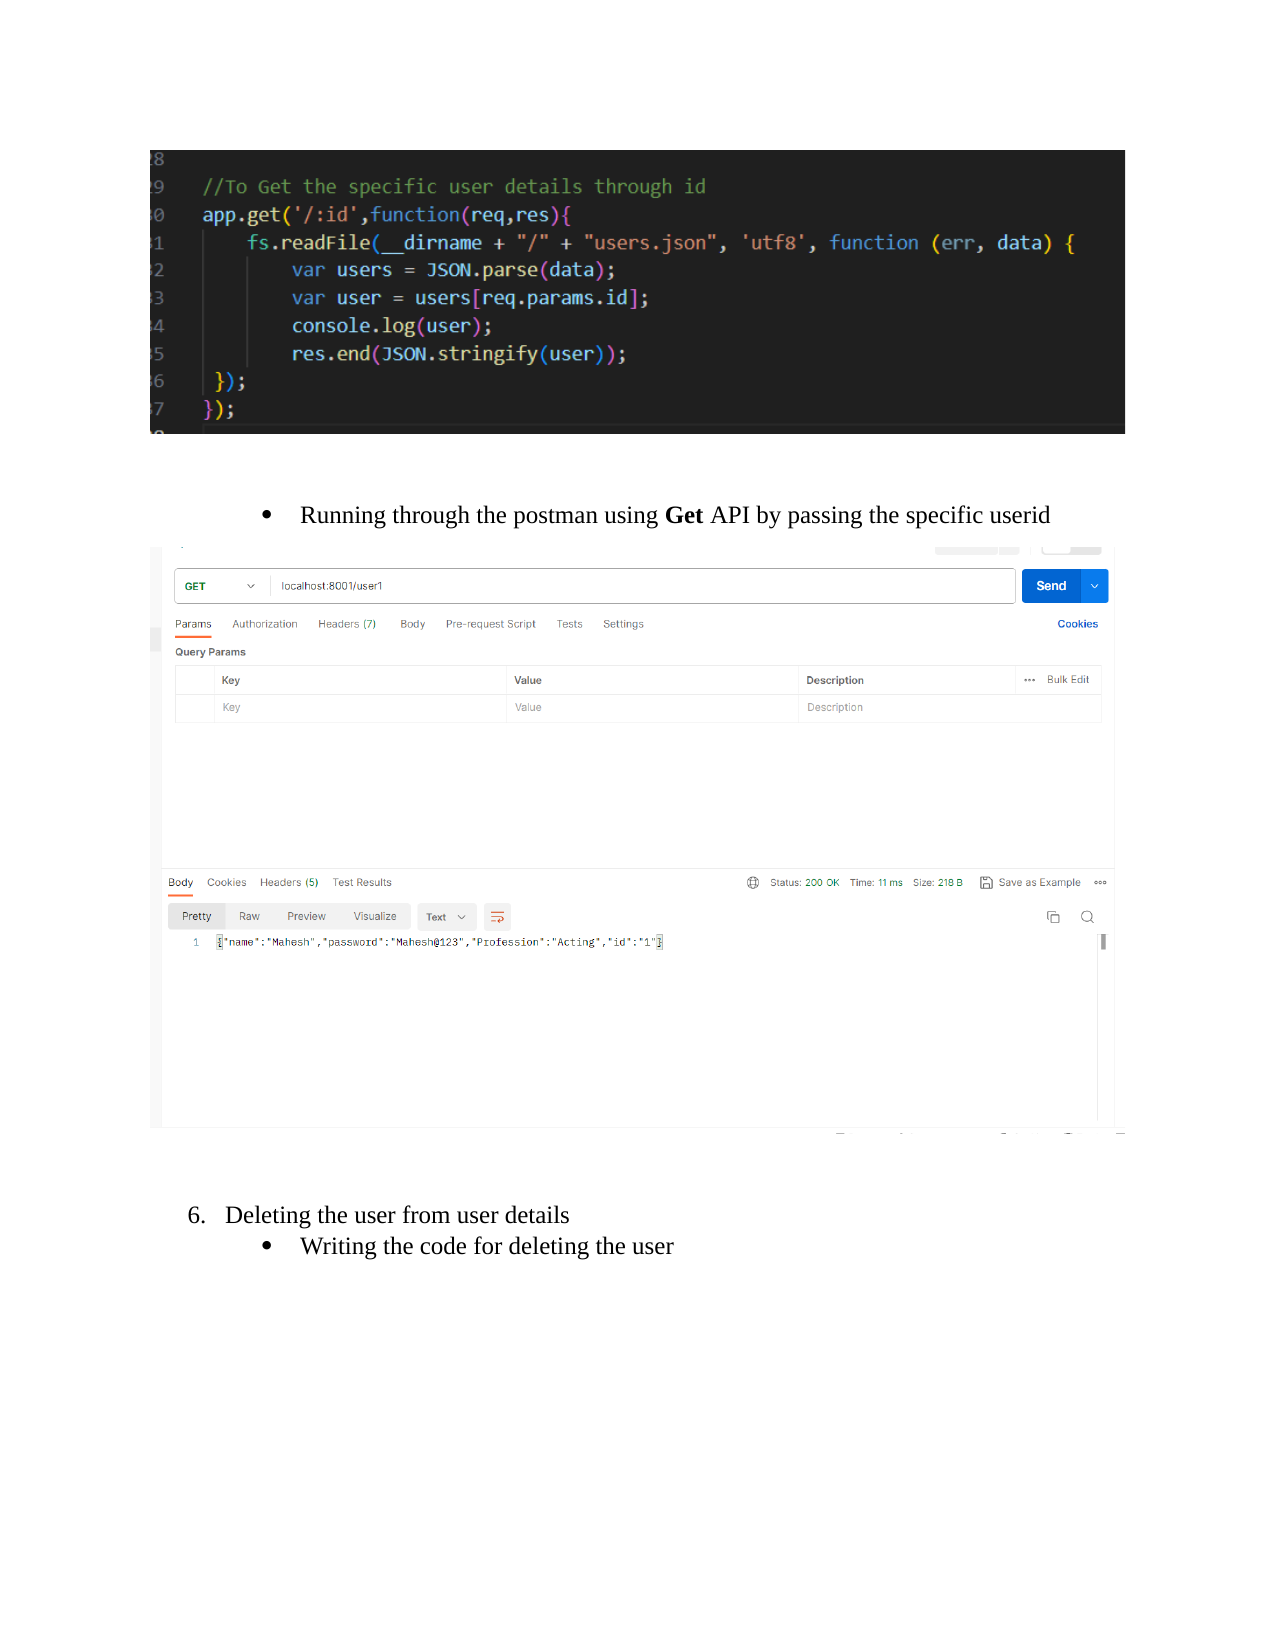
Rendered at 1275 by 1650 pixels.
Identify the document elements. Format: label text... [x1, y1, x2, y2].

list Running through the postman using Get API by passing the specific userid [262, 500, 1125, 529]
list Writing the code for deleting the user [262, 1231, 1125, 1260]
picture [150, 547, 1125, 1134]
list Deleting the user from user details [187, 1200, 1125, 1229]
picture [150, 150, 1125, 434]
